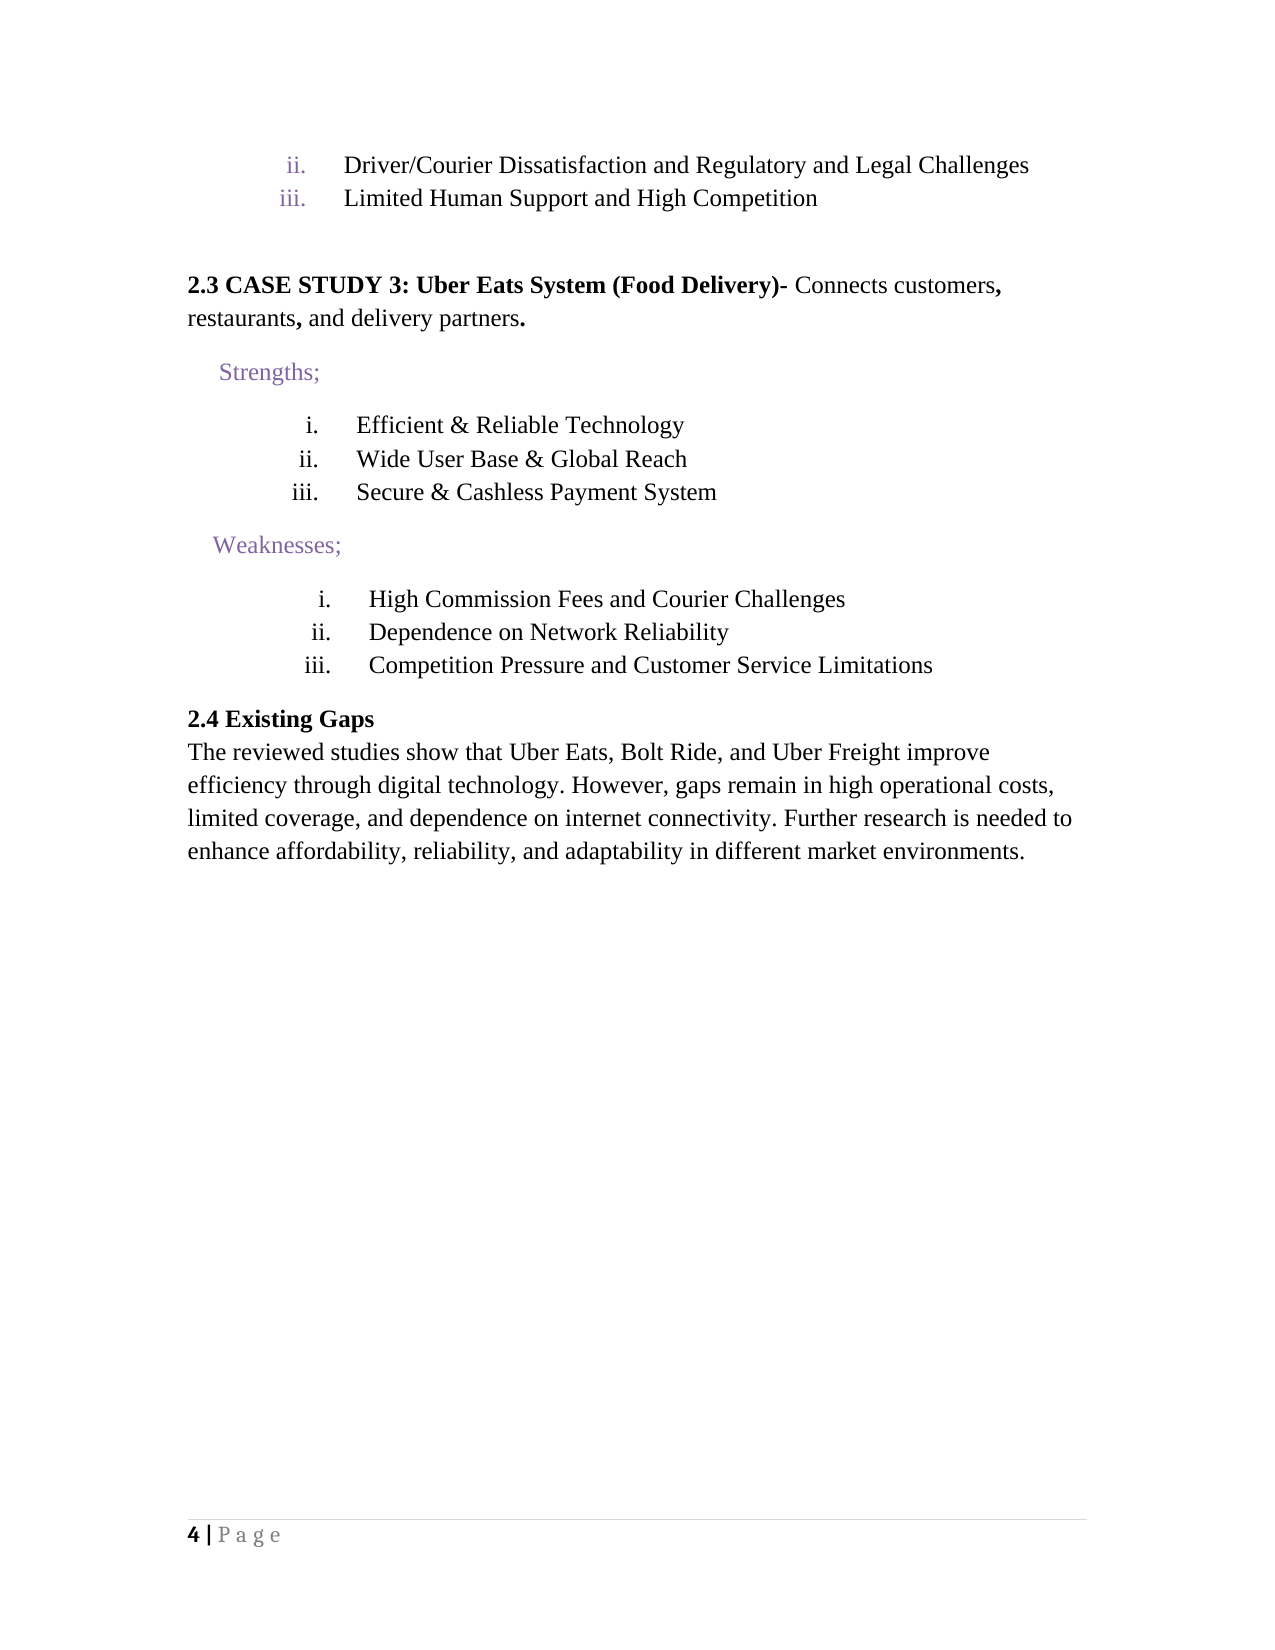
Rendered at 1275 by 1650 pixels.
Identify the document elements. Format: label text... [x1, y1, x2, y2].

list High Commission Fees and Courier Challenges [331, 584, 1087, 613]
list Limited Human Support and High Competition [306, 183, 1087, 212]
subtitle 2.4 Existing Gaps [187, 704, 1087, 733]
list Wide User Base & Global Reach [319, 444, 1087, 472]
list Driver/Courier Dissatisfaction and Regulatory and Legal Challenges [306, 150, 1087, 179]
list Competition Pressure and Customer Service Limitations [331, 650, 1087, 679]
text The reviewed studies show that Uber Eats, Bolt Ride, and Uber Freight improve efficiency through digital technology. However, gaps remain in high operational costs, limited coverage, and dependence on internet connectivity. Further research is needed to enhance affordability, reliability, and adaptability in different market environments. [187, 737, 1087, 865]
list Secure & Cashless Payment System [319, 477, 1087, 505]
text 2.3 CASE STUDY 3: Uber Eats System (Food Delivery)- Connects customers, restaurants, and delivery partners. [187, 237, 1087, 332]
list Dependence on Network Reliability [331, 617, 1087, 646]
text Strengths; [187, 357, 1087, 386]
list Efficient & Reliable Technology [319, 411, 1087, 439]
text Weaknesses; [187, 531, 1087, 559]
